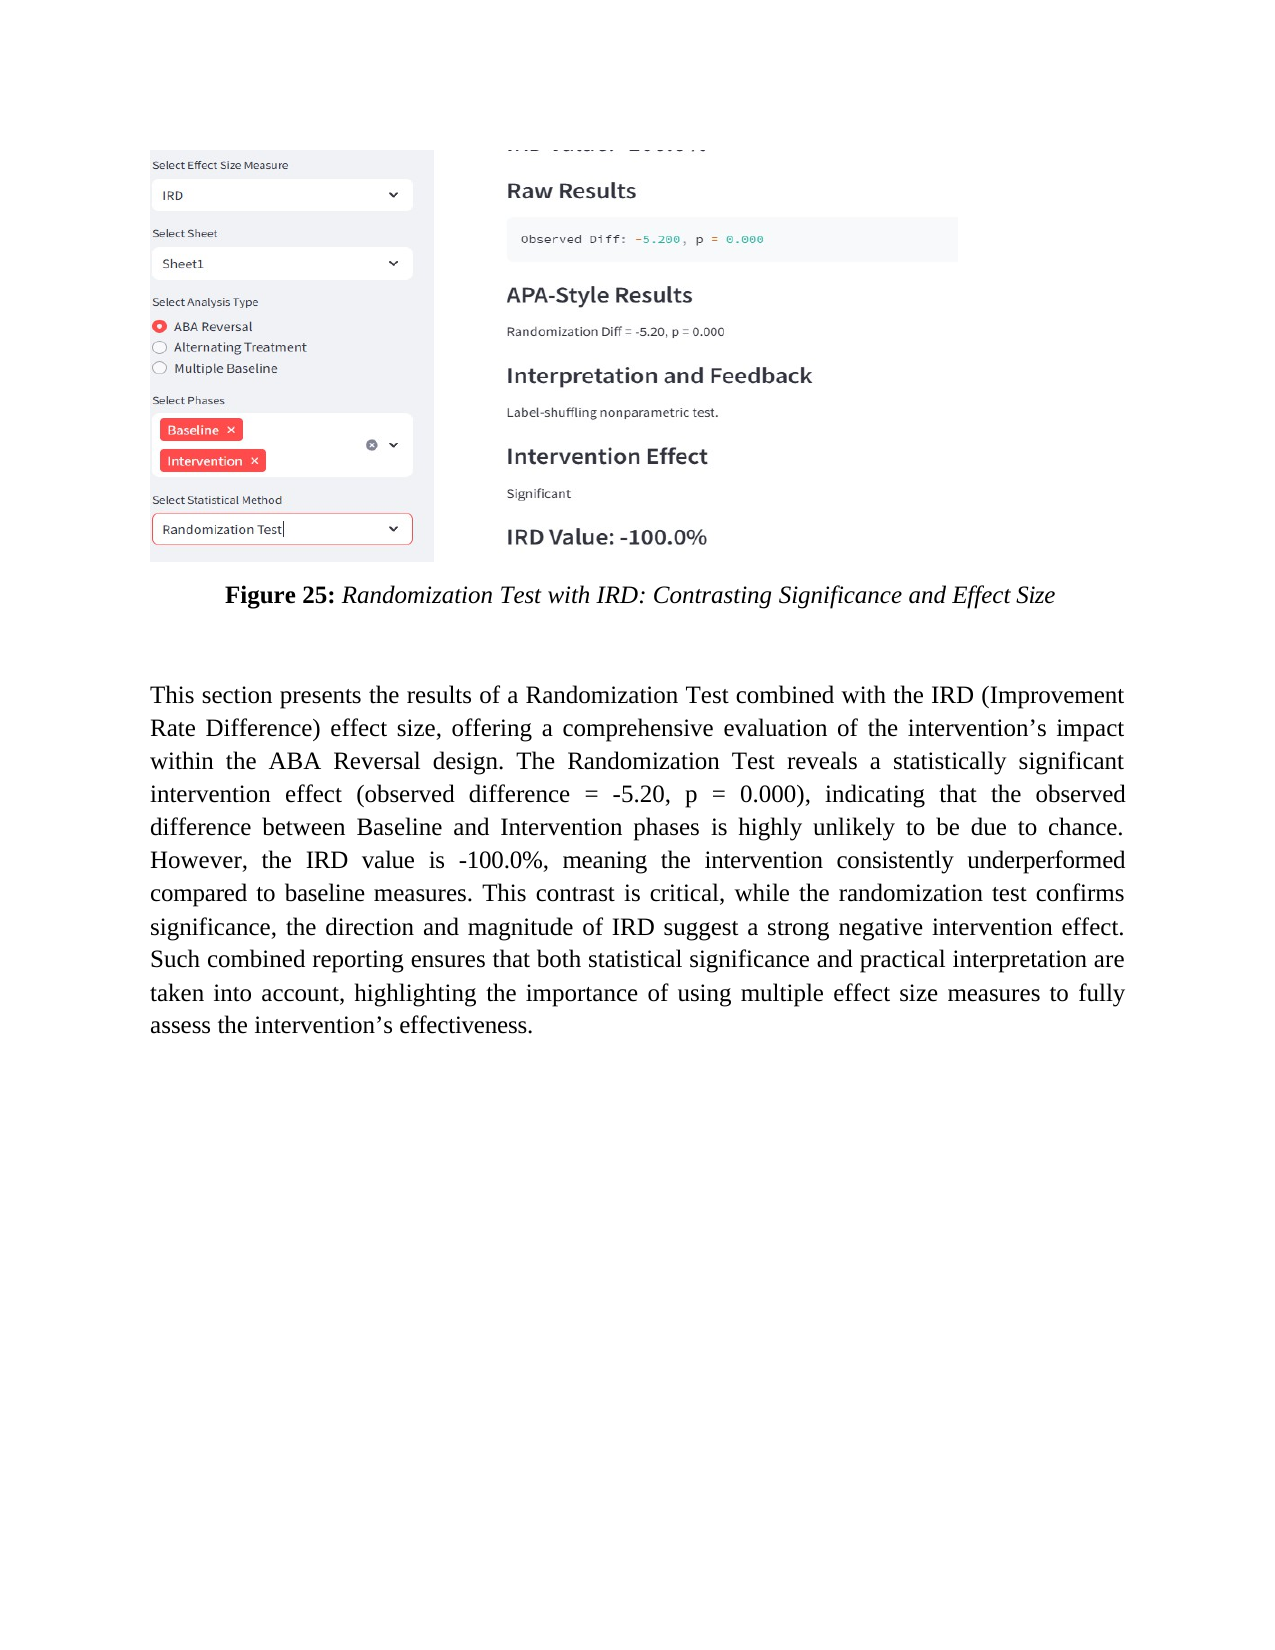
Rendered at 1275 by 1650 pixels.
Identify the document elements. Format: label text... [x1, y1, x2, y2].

picture [150, 150, 958, 562]
text Figure 25: Randomization Test with IRD: Contrasting Significance and Effect Size [225, 580, 1162, 609]
text This section presents the results of a Randomization Test combined with the IRD (Improvement Rate Difference) effect size, offering a comprehensive evaluation of the intervention’s impact within the ABA Reversal design. The Randomization Test reveals a statistically significant intervention effect (observed difference = -5.20, p = 0.000), indicating that the observed difference between Baseline and Intervention phases is highly unlikely to be due to chance. However, the IRD value is -100.0%, meaning the intervention consistently underperformed compared to baseline measures. This contrast is critical, while the randomization test confirms significance, the direction and magnitude of IRD suggest a strong negative intervention effect. Such combined reporting ensures that both statistical significance and practical interpretation are taken into account, highlighting the importance of using multiple effect size measures to fully assess the intervention’s effectiveness. [150, 680, 1126, 1039]
